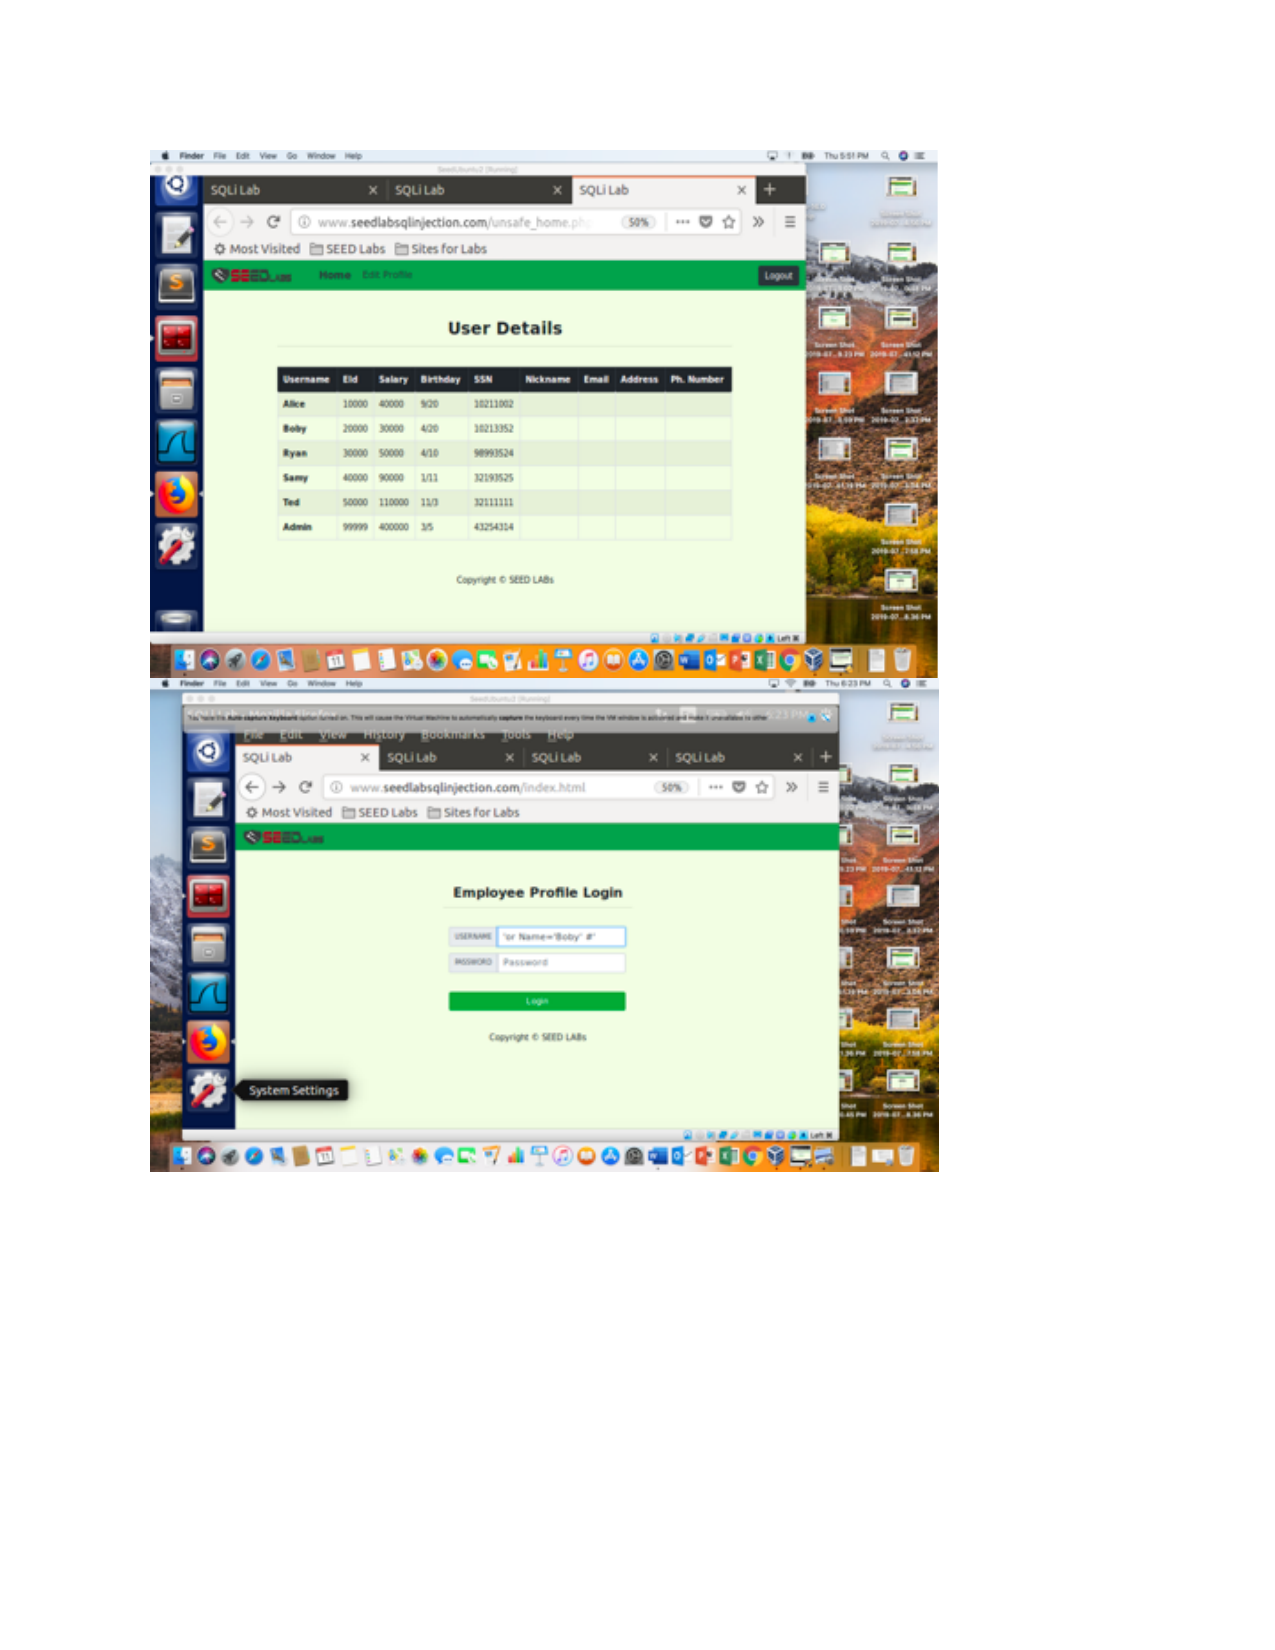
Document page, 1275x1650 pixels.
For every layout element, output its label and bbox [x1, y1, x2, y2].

picture [150, 150, 939, 1172]
